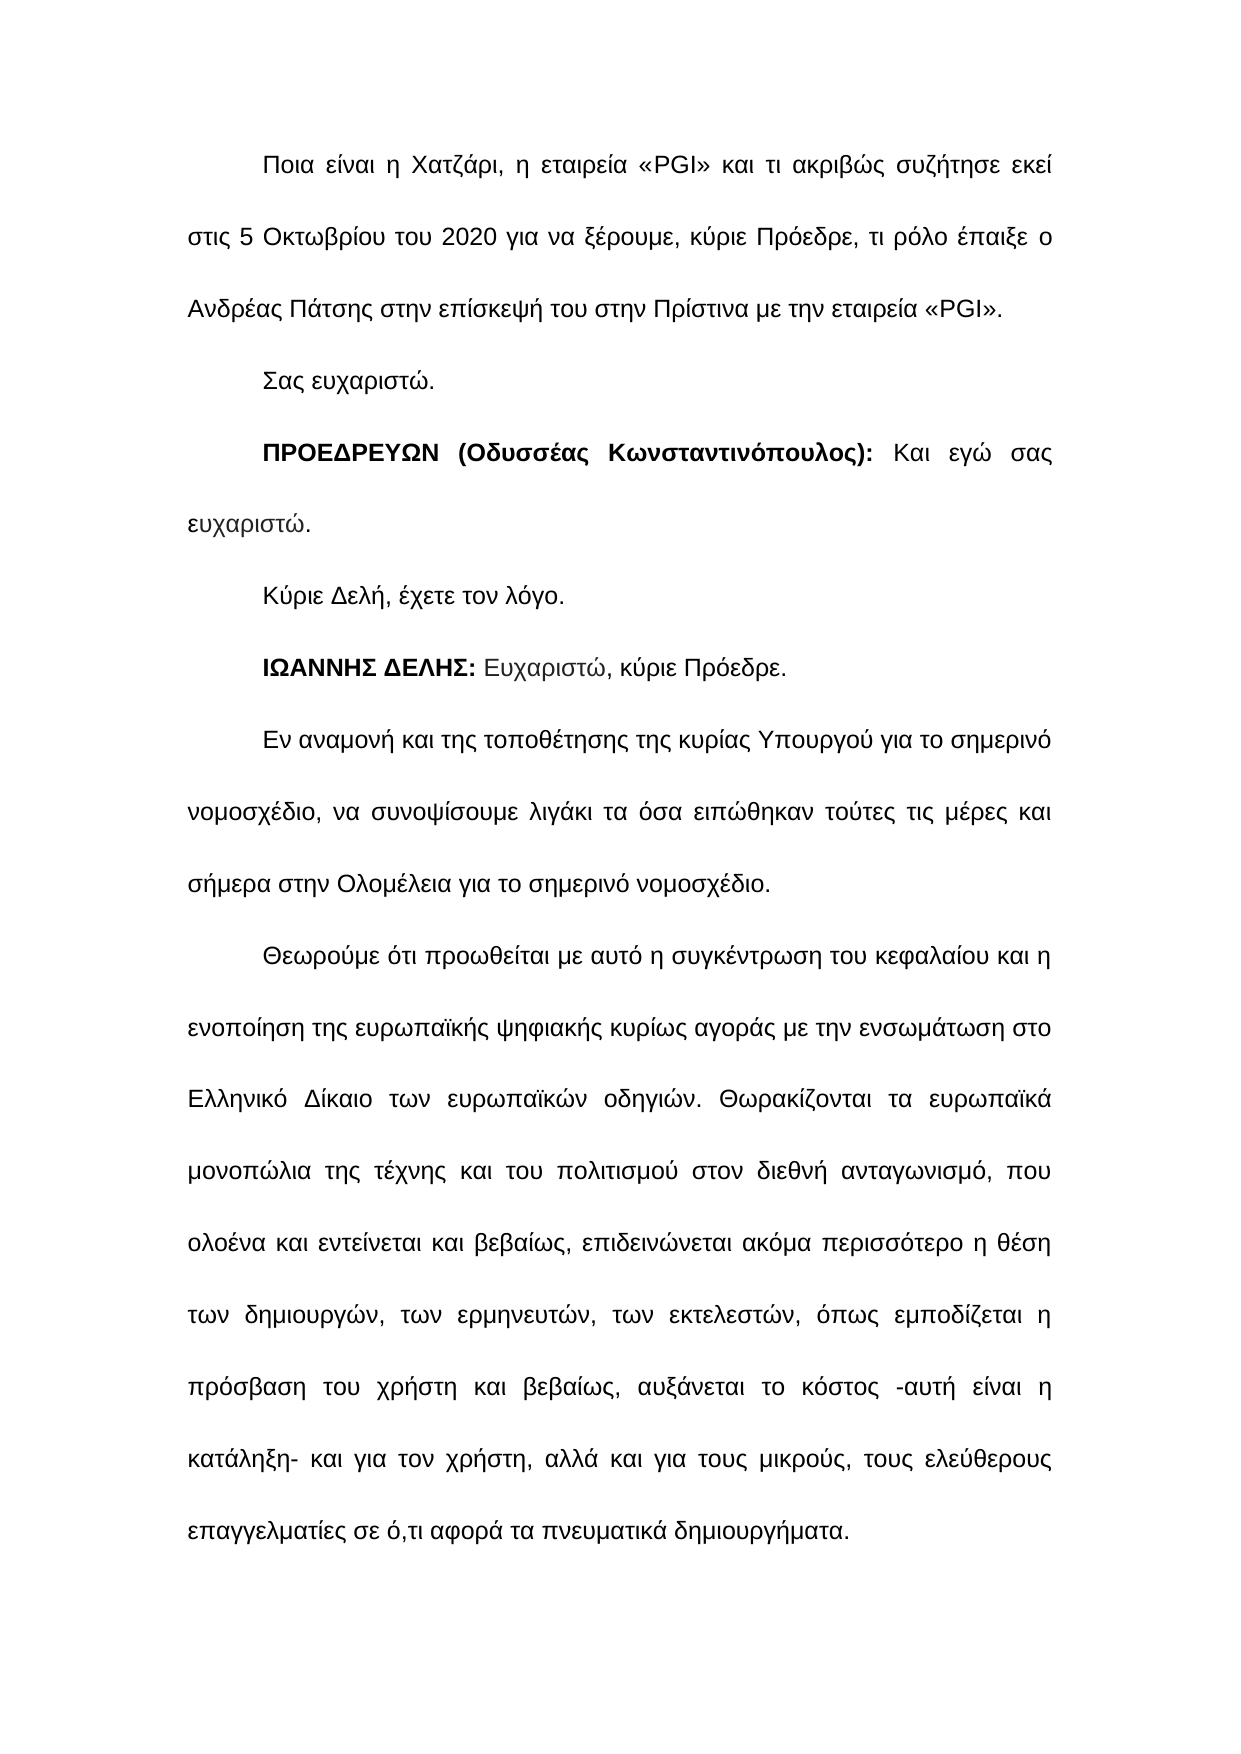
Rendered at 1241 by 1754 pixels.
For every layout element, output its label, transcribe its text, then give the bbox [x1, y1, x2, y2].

text Εν αναμονή και της τοποθέτησης της κυρίας Υπουργού για το σημερινό νομοσχέδιο, να συνοψίσουμε λιγάκι τα όσα ειπώθηκαν τούτες τις μέρες και σήμερα στην Ολομέλεια για το σημερινό νομοσχέδιο. [187, 725, 1053, 897]
text Ποια είναι η Χατζάρι, η εταιρεία «PGI» και τι ακριβώς συζήτησε εκεί στις 5 Οκτωβρίου του 2020 για να ξέρουμε, κύριε Πρόεδρε, τι ρόλο έπαιξε o Ανδρέας Πάτσης στην επίσκεψή του στην Πρίστινα με την εταιρεία «PGI». [187, 150, 1053, 322]
text ΙΩΑΝΝΗΣ ΔΕΛΗΣ: Ευχαριστώ, κύριε Πρόεδρε. [187, 653, 1053, 682]
text Θεωρούμε ότι προωθείται με αυτό η συγκέντρωση του κεφαλαίου και η ενοποίηση της ευρωπαϊκής ψηφιακής κυρίως αγοράς με την ενσωμάτωση στο Ελληνικό Δίκαιο των ευρωπαϊκών οδηγιών. Θωρακίζονται τα ευρωπαϊκά μονοπώλια της τέχνης και του πολιτισμού στον διεθνή ανταγωνισμό, που ολοένα και εντείνεται και βεβαίως, επιδεινώνεται ακόμα περισσότερο η θέση των δημιουργών, των ερμηνευτών, των εκτελεστών, όπως εμποδίζεται η πρόσβαση του χρήστη και βεβαίως, αυξάνεται το κόστος -αυτή είναι η κατάληξη- και για τον χρήστη, αλλά και για τους μικρούς, τους ελεύθερους επαγγελματίες σε ό,τι αφορά τα πνευματικά δημιουργήματα. [187, 941, 1053, 1544]
text ΠΡΟΕΔΡΕΥΩΝ (Οδυσσέας Κωνσταντινόπουλος): Και εγώ σας ευχαριστώ. [187, 437, 1053, 538]
text Κύριε Δελή, έχετε τον λόγο. [187, 581, 1053, 610]
text Σας ευχαριστώ. [187, 366, 1053, 394]
